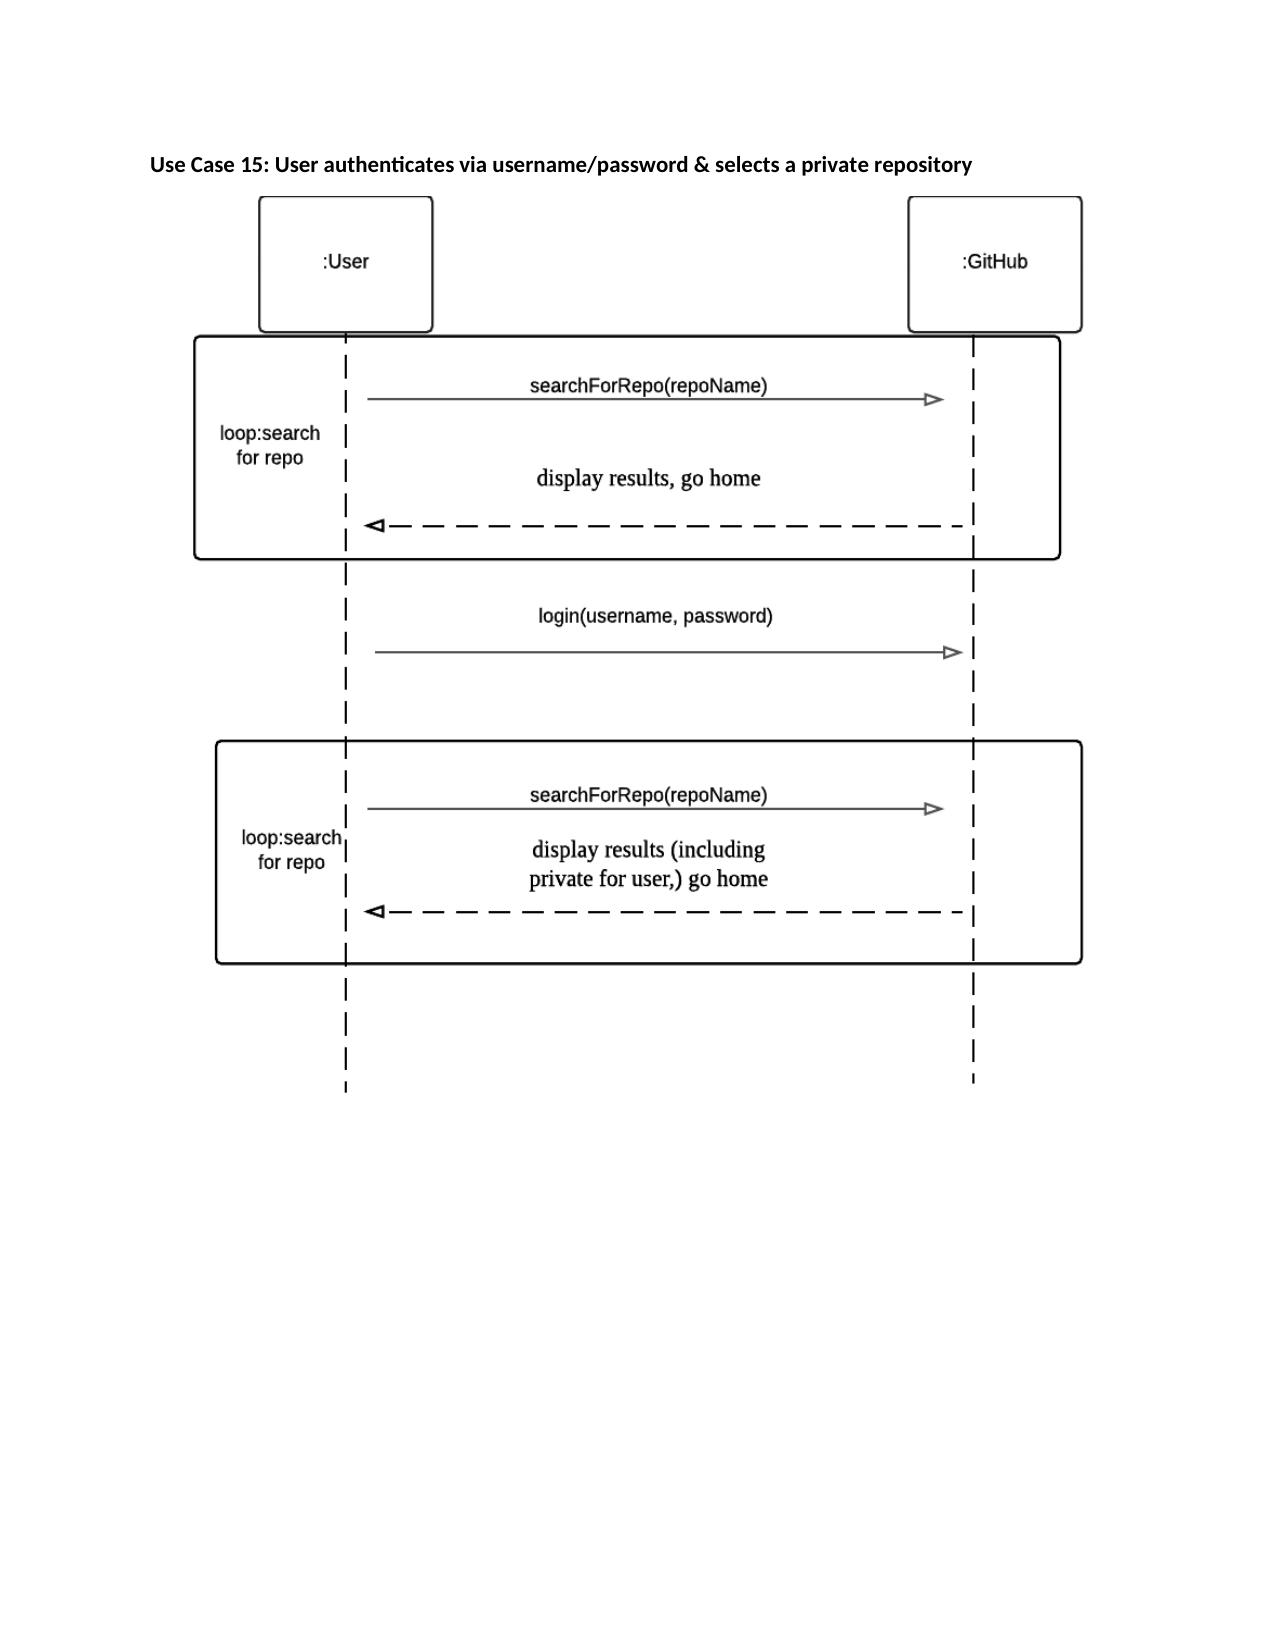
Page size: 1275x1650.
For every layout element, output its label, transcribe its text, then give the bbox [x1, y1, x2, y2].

text Use Case 15: User authenticates via username/password & selects a private repository [150, 150, 1125, 178]
picture [150, 196, 1125, 1137]
